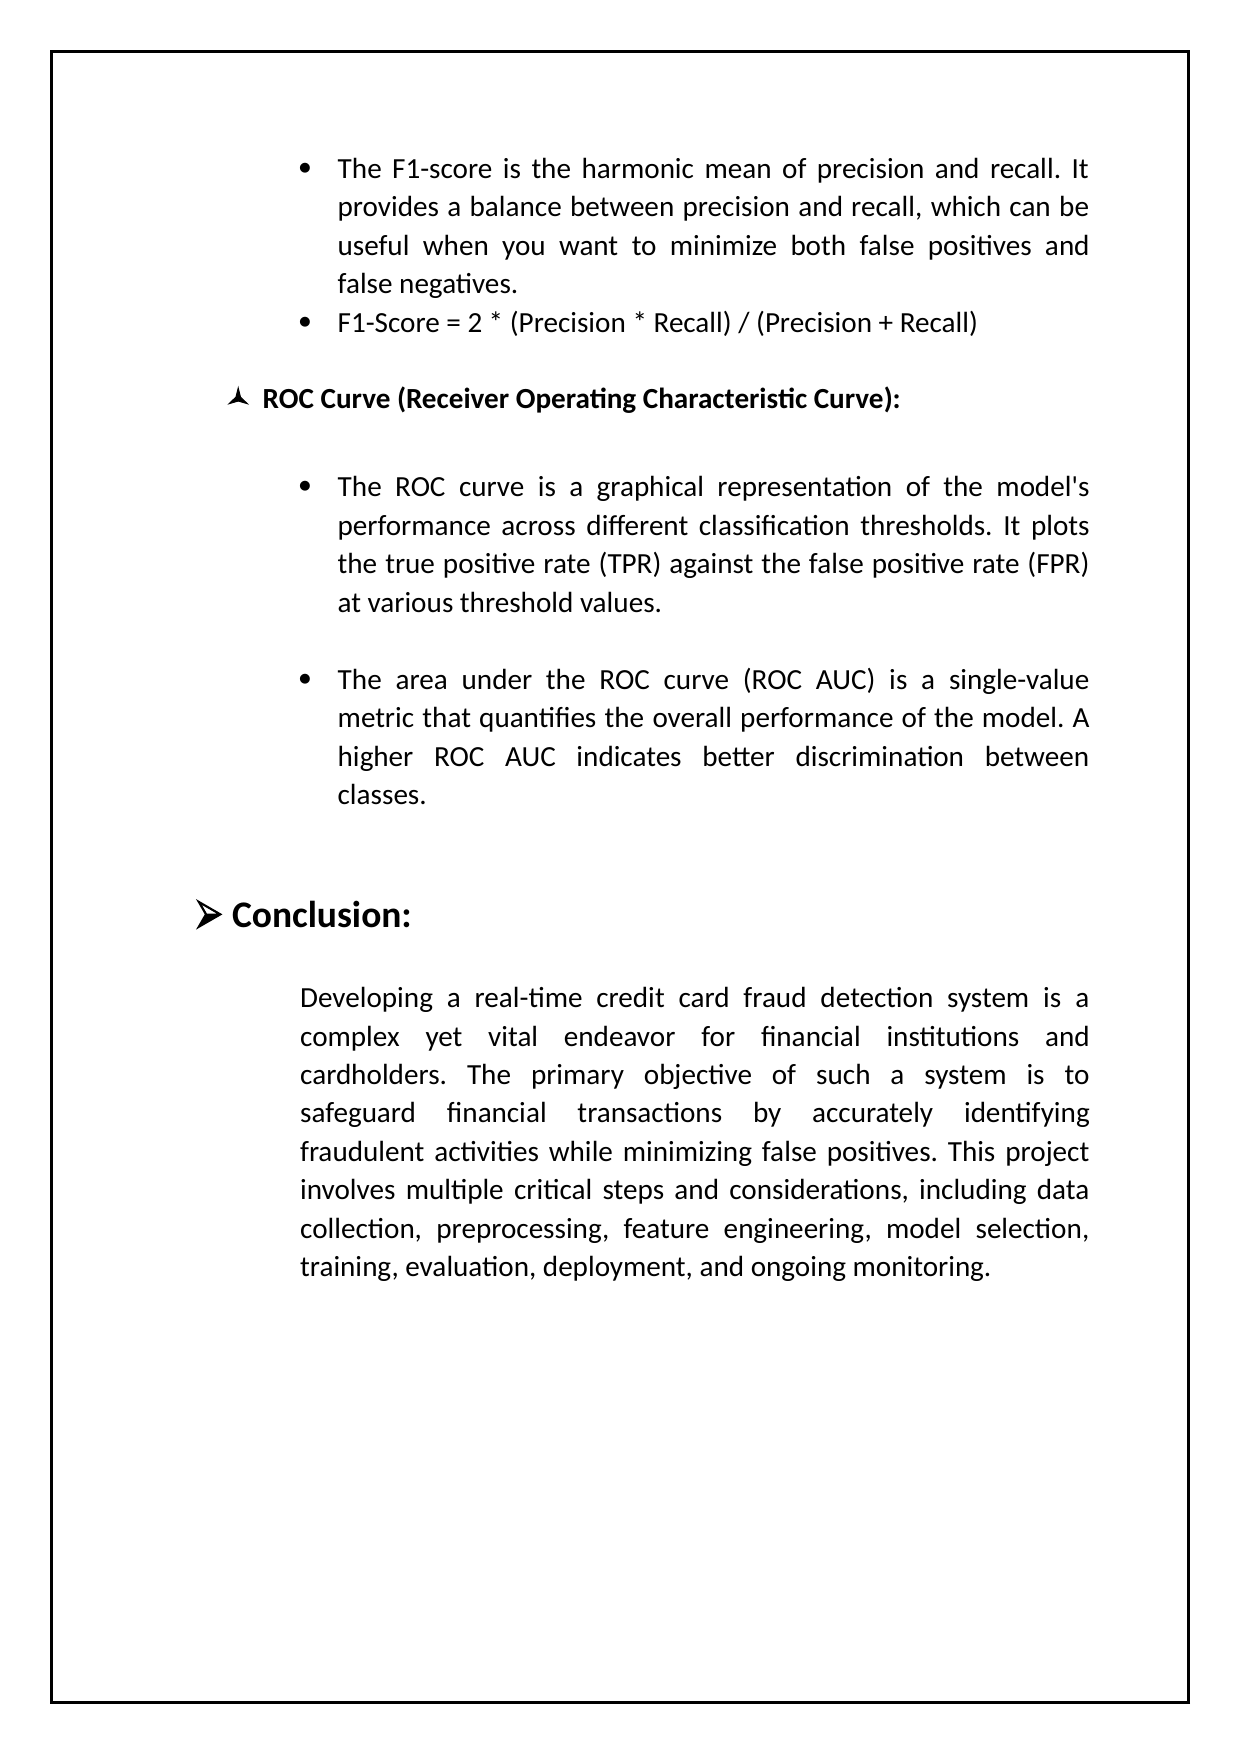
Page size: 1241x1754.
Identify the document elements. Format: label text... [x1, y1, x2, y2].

list ROC Curve (Receiver Operating Characteristic Curve): [225, 381, 1090, 416]
list The ROC curve is a graphical representation of the model's performance across different classification thresholds. It plots the true positive rate (TPR) against the false positive rate (FPR) at various threshold values. [300, 468, 1090, 619]
list The area under the ROC curve (ROC AUC) is a single-value metric that quantifies the overall performance of the model. A higher ROC AUC indicates better discrimination between classes. [300, 661, 1090, 812]
list F1-Score = 2 * (Precision * Recall) / (Precision + Recall) [300, 304, 1090, 339]
list The F1-score is the harmonic mean of precision and recall. It provides a balance between precision and recall, which can be useful when you want to minimize both false positives and false negatives. [300, 150, 1090, 301]
list Developing a real-time credit card fraud detection system is a complex yet vital endeavor for financial institutions and cardholders. The primary objective of such a system is to safeguard financial transactions by accurately identifying fraudulent activities while minimizing false positives. This project involves multiple critical steps and considerations, including data collection, preprocessing, feature engineering, model selection, training, evaluation, deployment, and ongoing monitoring. [300, 979, 1090, 1284]
list Conclusion: [194, 891, 1090, 937]
